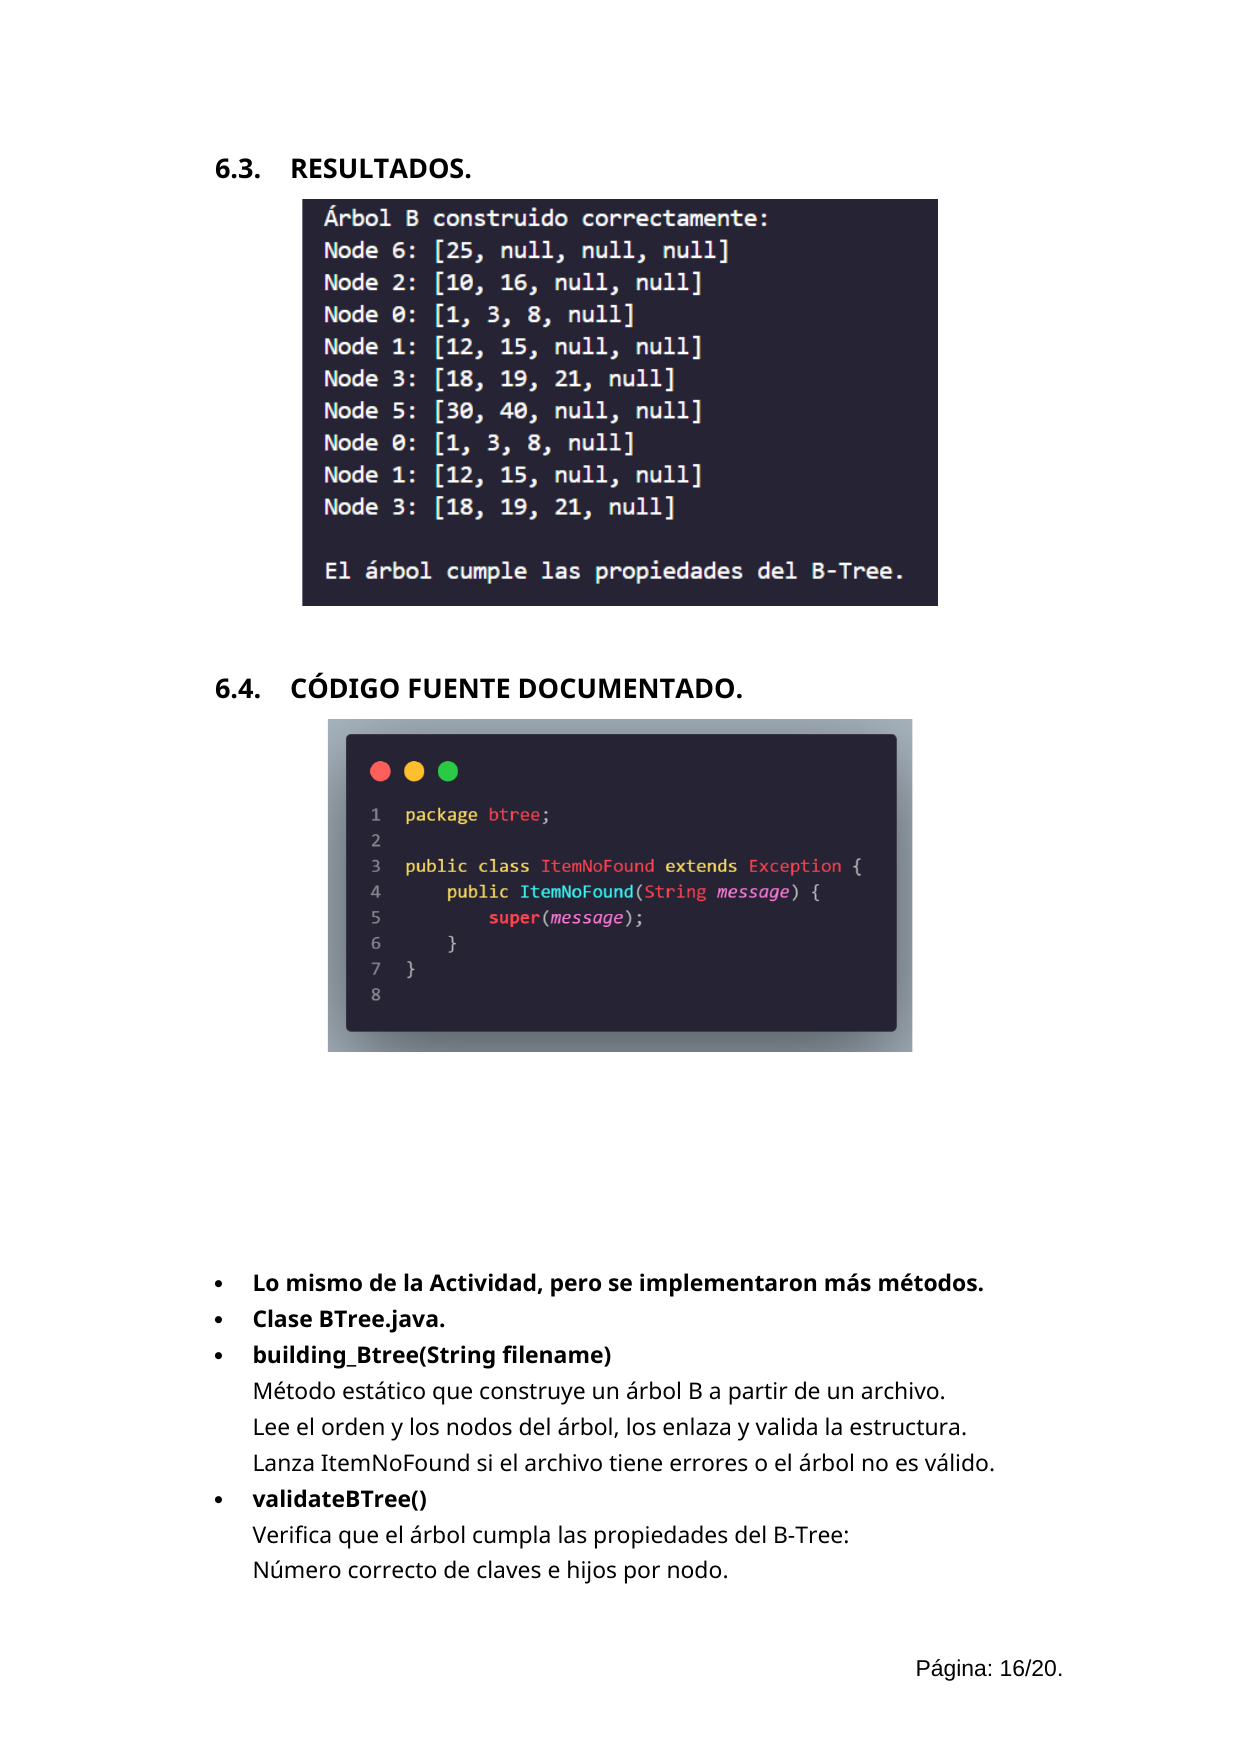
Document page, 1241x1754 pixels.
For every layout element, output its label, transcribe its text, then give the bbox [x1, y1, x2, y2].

subtitle CÓDIGO FUENTE DOCUMENTADO. [215, 670, 1063, 707]
list Clase BTree.java. [215, 1303, 1063, 1334]
picture [327, 719, 913, 1052]
list validateBTree() Verifica que el árbol cumpla las propiedades del B-Tree: [215, 1483, 1063, 1550]
picture [302, 199, 938, 606]
list building_Btree(String filename) Método estático que construye un árbol B a partir de un archivo. Lee el orden y los nodos del árbol, los enlaza y valida la estructura. Lanza ItemNoFound si el archivo tiene errores o el árbol no es válido. [215, 1339, 1063, 1478]
text Número correcto de claves e hijos por nodo. [252, 1554, 1063, 1586]
subtitle RESULTADOS. [215, 148, 1063, 187]
list Lo mismo de la Actividad, pero se implementaron más métodos. [215, 1267, 1063, 1298]
